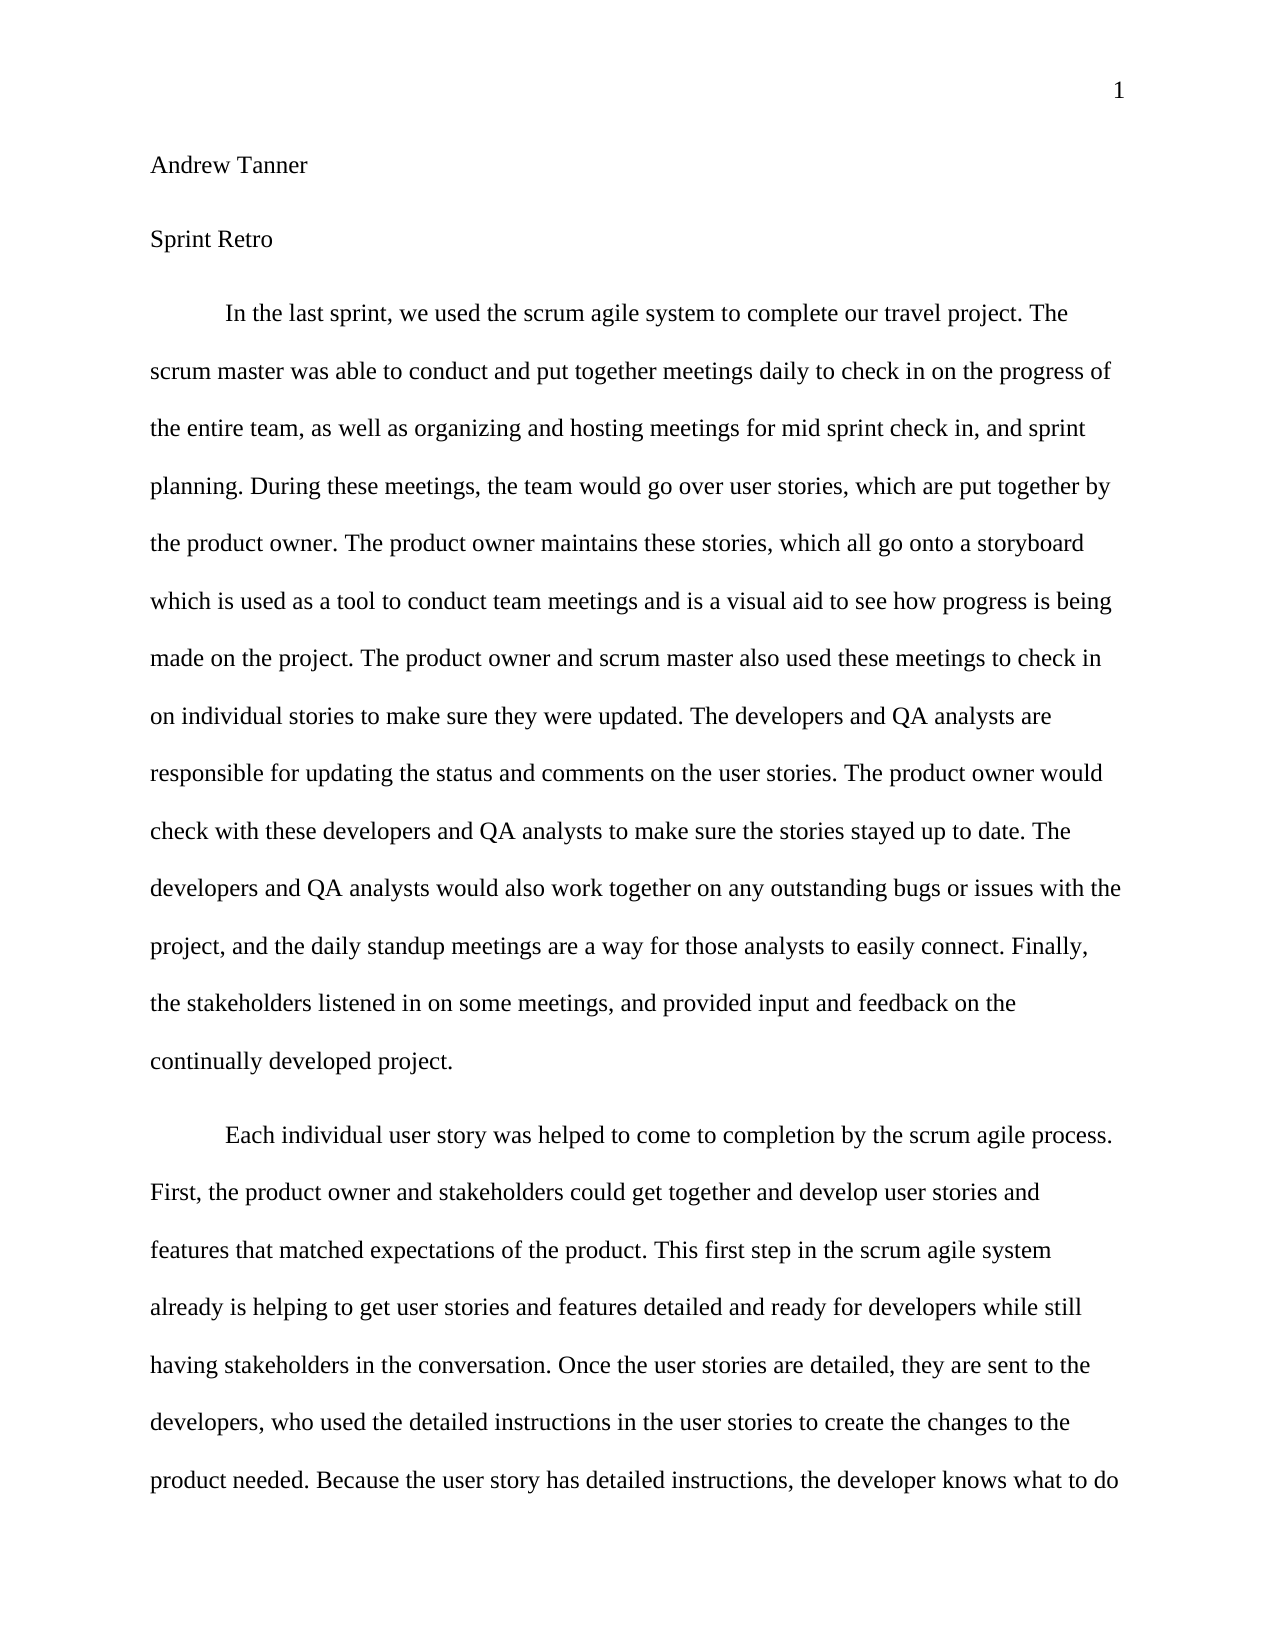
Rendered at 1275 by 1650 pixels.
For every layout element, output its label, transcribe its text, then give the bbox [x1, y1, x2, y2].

text In the last sprint, we used the scrum agile system to complete our travel project. The scrum master was able to conduct and put together meetings daily to check in on the progress of the entire team, as well as organizing and hosting meetings for mid sprint check in, and sprint planning. During these meetings, the team would go over user stories, which are put together by the product owner. The product owner maintains these stories, which all go onto a storyboard which is used as a tool to conduct team meetings and is a visual aid to see how progress is being made on the project. The product owner and scrum master also used these meetings to check in on individual stories to make sure they were updated. The developers and QA analysts are responsible for updating the status and comments on the user stories. The product owner would check with these developers and QA analysts to make sure the stories stayed up to date. The developers and QA analysts would also work together on any outstanding bugs or issues with the project, and the daily standup meetings are a way for those analysts to easily connect. Finally, the stakeholders listened in on some meetings, and provided input and feedback on the continually developed project. [150, 298, 1125, 1074]
text Sprint Retro [150, 224, 1125, 253]
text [150, 1120, 1125, 1494]
text Andrew Tanner [150, 150, 1125, 179]
